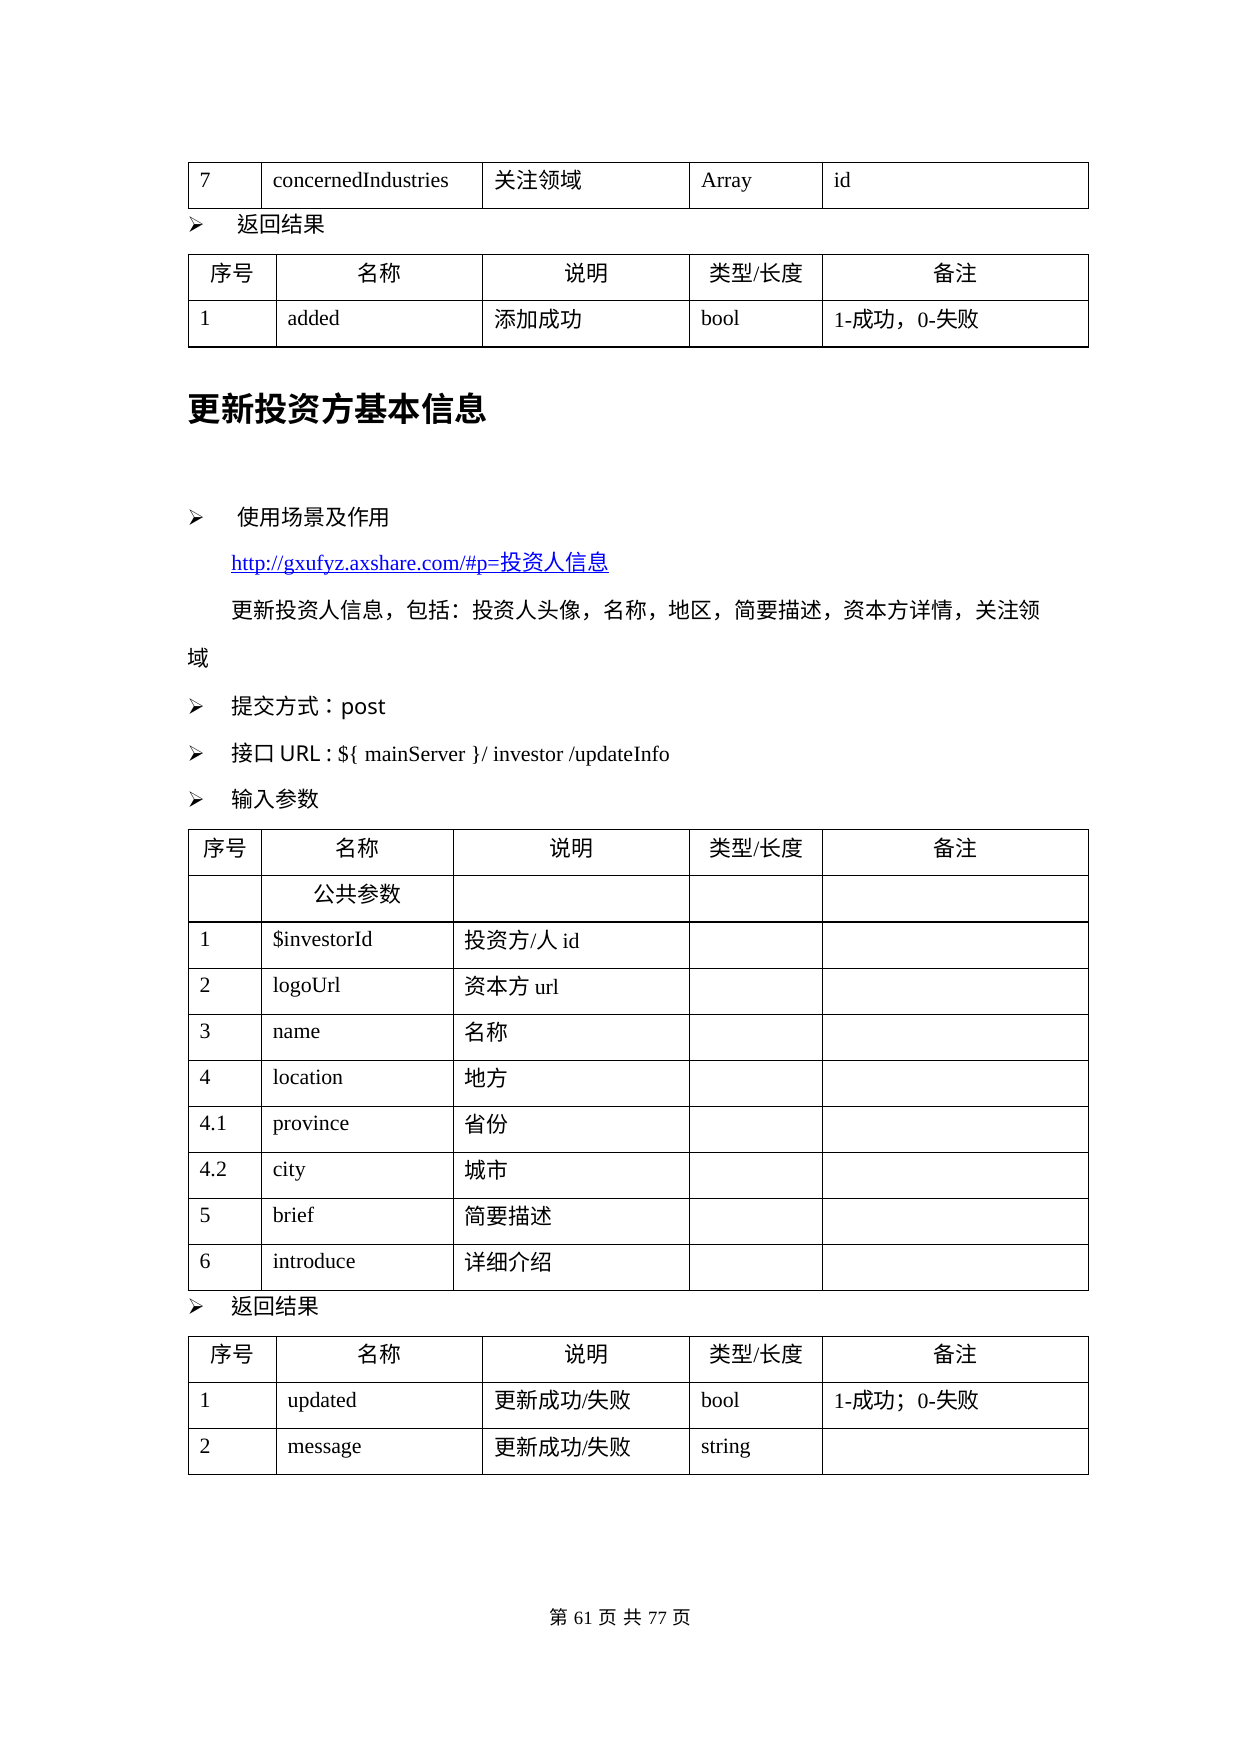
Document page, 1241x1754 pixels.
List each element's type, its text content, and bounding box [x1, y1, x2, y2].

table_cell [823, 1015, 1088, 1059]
list 输入参数 [187, 784, 1053, 817]
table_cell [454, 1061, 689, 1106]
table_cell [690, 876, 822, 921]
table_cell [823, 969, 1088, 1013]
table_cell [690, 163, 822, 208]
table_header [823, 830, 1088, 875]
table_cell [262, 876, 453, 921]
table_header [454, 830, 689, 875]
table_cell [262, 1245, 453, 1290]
text http://gxufyz.axshare.com/#p=投资人信息 [187, 547, 1053, 579]
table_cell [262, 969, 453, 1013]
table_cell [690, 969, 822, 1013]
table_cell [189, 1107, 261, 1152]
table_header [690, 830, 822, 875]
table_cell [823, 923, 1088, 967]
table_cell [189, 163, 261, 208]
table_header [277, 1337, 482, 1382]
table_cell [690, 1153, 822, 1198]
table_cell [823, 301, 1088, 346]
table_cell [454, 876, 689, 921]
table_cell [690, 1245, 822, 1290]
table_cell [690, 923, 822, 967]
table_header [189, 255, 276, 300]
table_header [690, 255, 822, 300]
text 更新投资人信息，包括：投资人头像，名称，地区，简要描述，资本方详情，关注领域 [187, 592, 1053, 673]
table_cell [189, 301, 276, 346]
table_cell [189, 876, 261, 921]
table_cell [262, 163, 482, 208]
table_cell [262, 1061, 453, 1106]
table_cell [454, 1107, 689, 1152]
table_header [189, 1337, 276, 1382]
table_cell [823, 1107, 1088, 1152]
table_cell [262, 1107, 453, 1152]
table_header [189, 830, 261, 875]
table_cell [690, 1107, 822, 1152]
list 使用场景及作用 [187, 502, 1053, 534]
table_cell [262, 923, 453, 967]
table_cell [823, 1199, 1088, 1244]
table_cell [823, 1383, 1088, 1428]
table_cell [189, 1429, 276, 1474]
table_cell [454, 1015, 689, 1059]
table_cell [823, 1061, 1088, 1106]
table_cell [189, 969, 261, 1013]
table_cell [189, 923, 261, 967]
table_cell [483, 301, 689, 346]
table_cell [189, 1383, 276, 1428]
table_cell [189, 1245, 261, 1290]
subtitle 更新投资方基本信息 [187, 374, 1053, 439]
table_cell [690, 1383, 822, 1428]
list 返回结果 [187, 1291, 1053, 1323]
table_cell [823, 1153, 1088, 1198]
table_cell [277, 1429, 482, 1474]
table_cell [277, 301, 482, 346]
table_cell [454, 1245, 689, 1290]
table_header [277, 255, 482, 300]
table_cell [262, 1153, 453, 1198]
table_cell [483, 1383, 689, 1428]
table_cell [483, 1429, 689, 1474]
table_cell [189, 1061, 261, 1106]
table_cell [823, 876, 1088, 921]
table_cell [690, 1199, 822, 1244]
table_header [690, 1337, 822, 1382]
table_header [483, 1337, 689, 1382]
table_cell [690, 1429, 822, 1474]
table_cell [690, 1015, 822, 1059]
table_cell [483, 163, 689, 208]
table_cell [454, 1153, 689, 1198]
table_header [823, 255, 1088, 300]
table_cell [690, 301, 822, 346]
list 接口URL : ${ mainServer }/ investor /updateInfo [187, 737, 1053, 769]
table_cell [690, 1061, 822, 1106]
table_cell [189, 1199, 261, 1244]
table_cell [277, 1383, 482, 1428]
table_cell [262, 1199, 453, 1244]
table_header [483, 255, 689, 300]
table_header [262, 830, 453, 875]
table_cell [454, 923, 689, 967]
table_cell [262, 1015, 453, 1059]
list 提交方式：post [187, 689, 1053, 722]
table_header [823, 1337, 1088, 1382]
list 返回结果 [187, 209, 1053, 242]
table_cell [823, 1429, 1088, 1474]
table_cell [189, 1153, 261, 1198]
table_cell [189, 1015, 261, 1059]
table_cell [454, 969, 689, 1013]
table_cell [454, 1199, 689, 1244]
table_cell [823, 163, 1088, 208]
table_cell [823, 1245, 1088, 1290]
